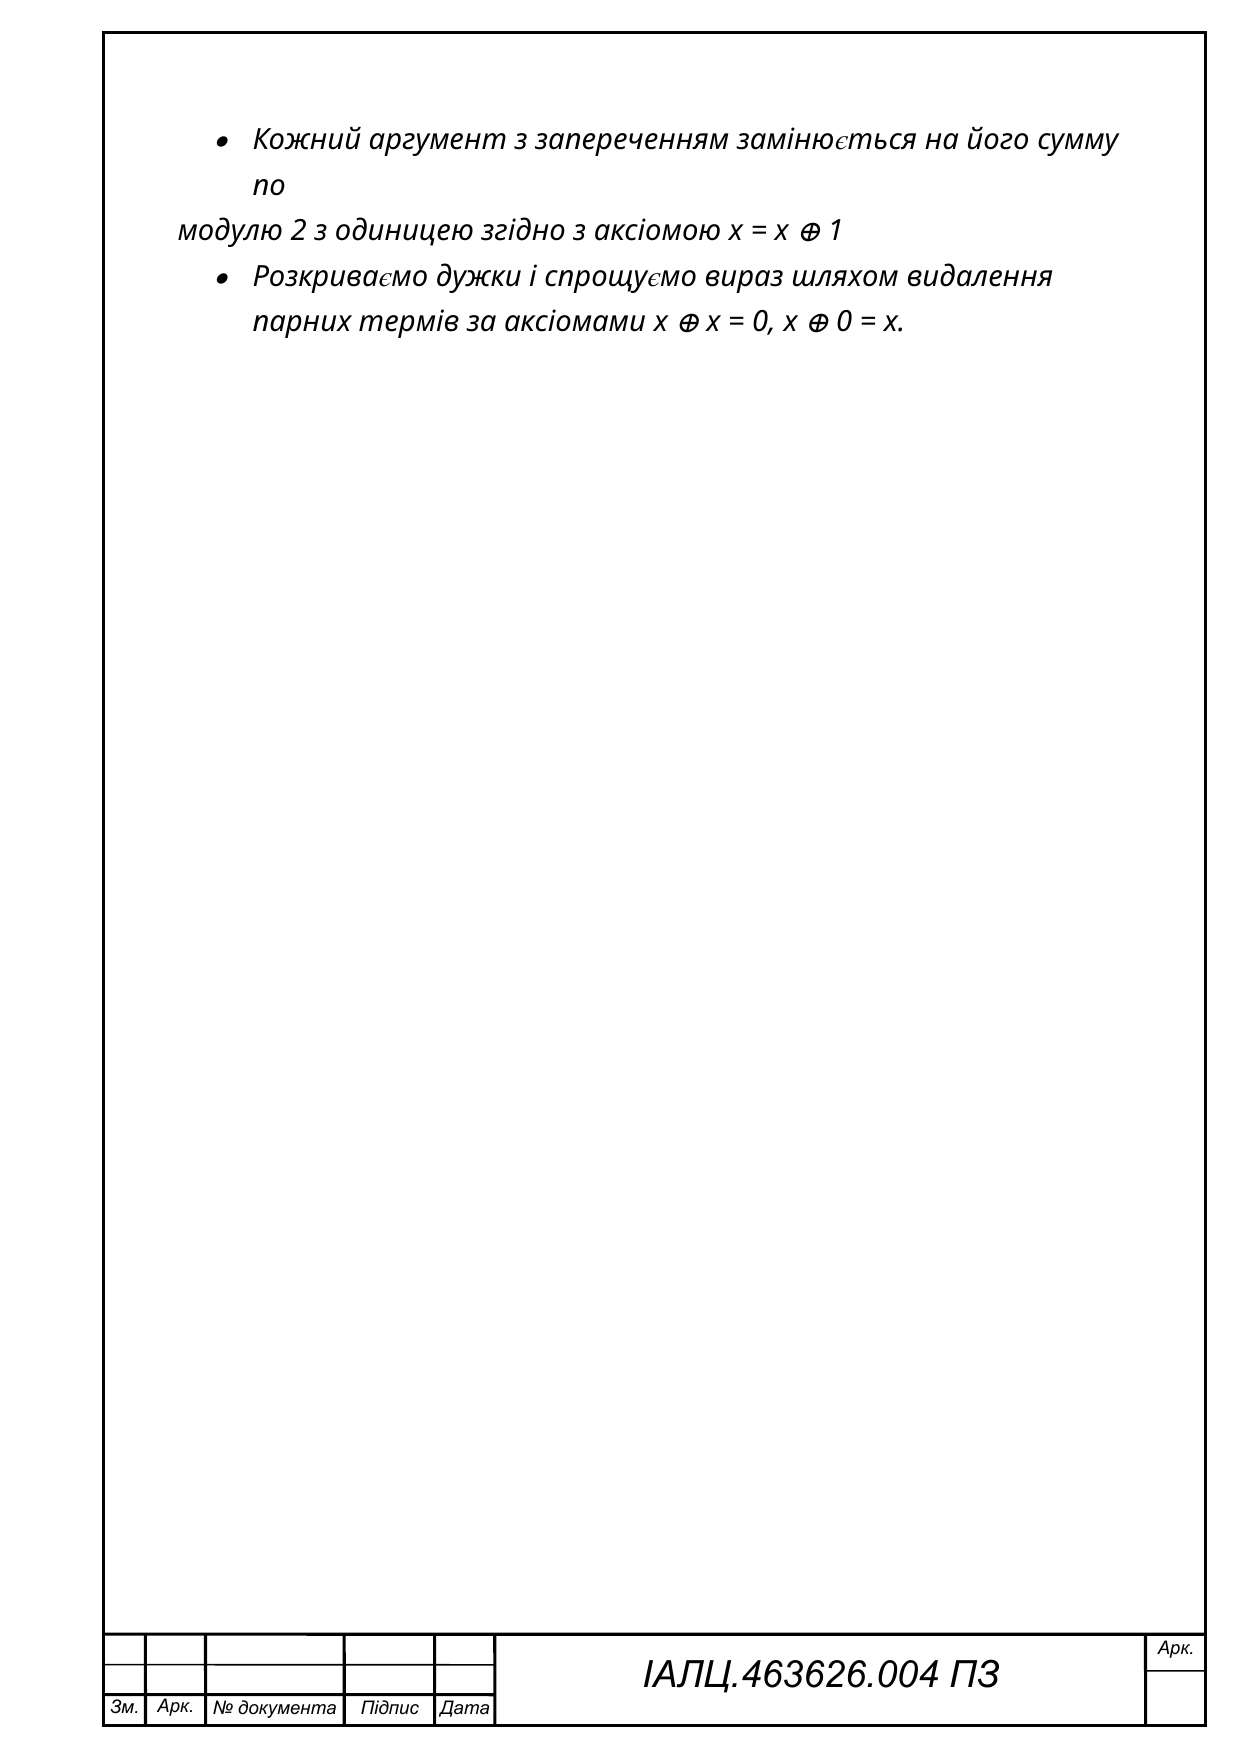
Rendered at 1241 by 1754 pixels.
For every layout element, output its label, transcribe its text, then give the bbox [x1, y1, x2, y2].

text модулю 2 з одиницею згідно з аксіомою x = x ⊕ 1 [177, 209, 1152, 249]
list Розкриваємо дужки і спрощуємо вираз шляхом видалення парних термів за аксіомами x ⊕ x = 0, x ⊕ 0 = x. [215, 255, 1152, 340]
list Кожний аргумент з запереченням замінюється на його сумму по [215, 118, 1152, 203]
